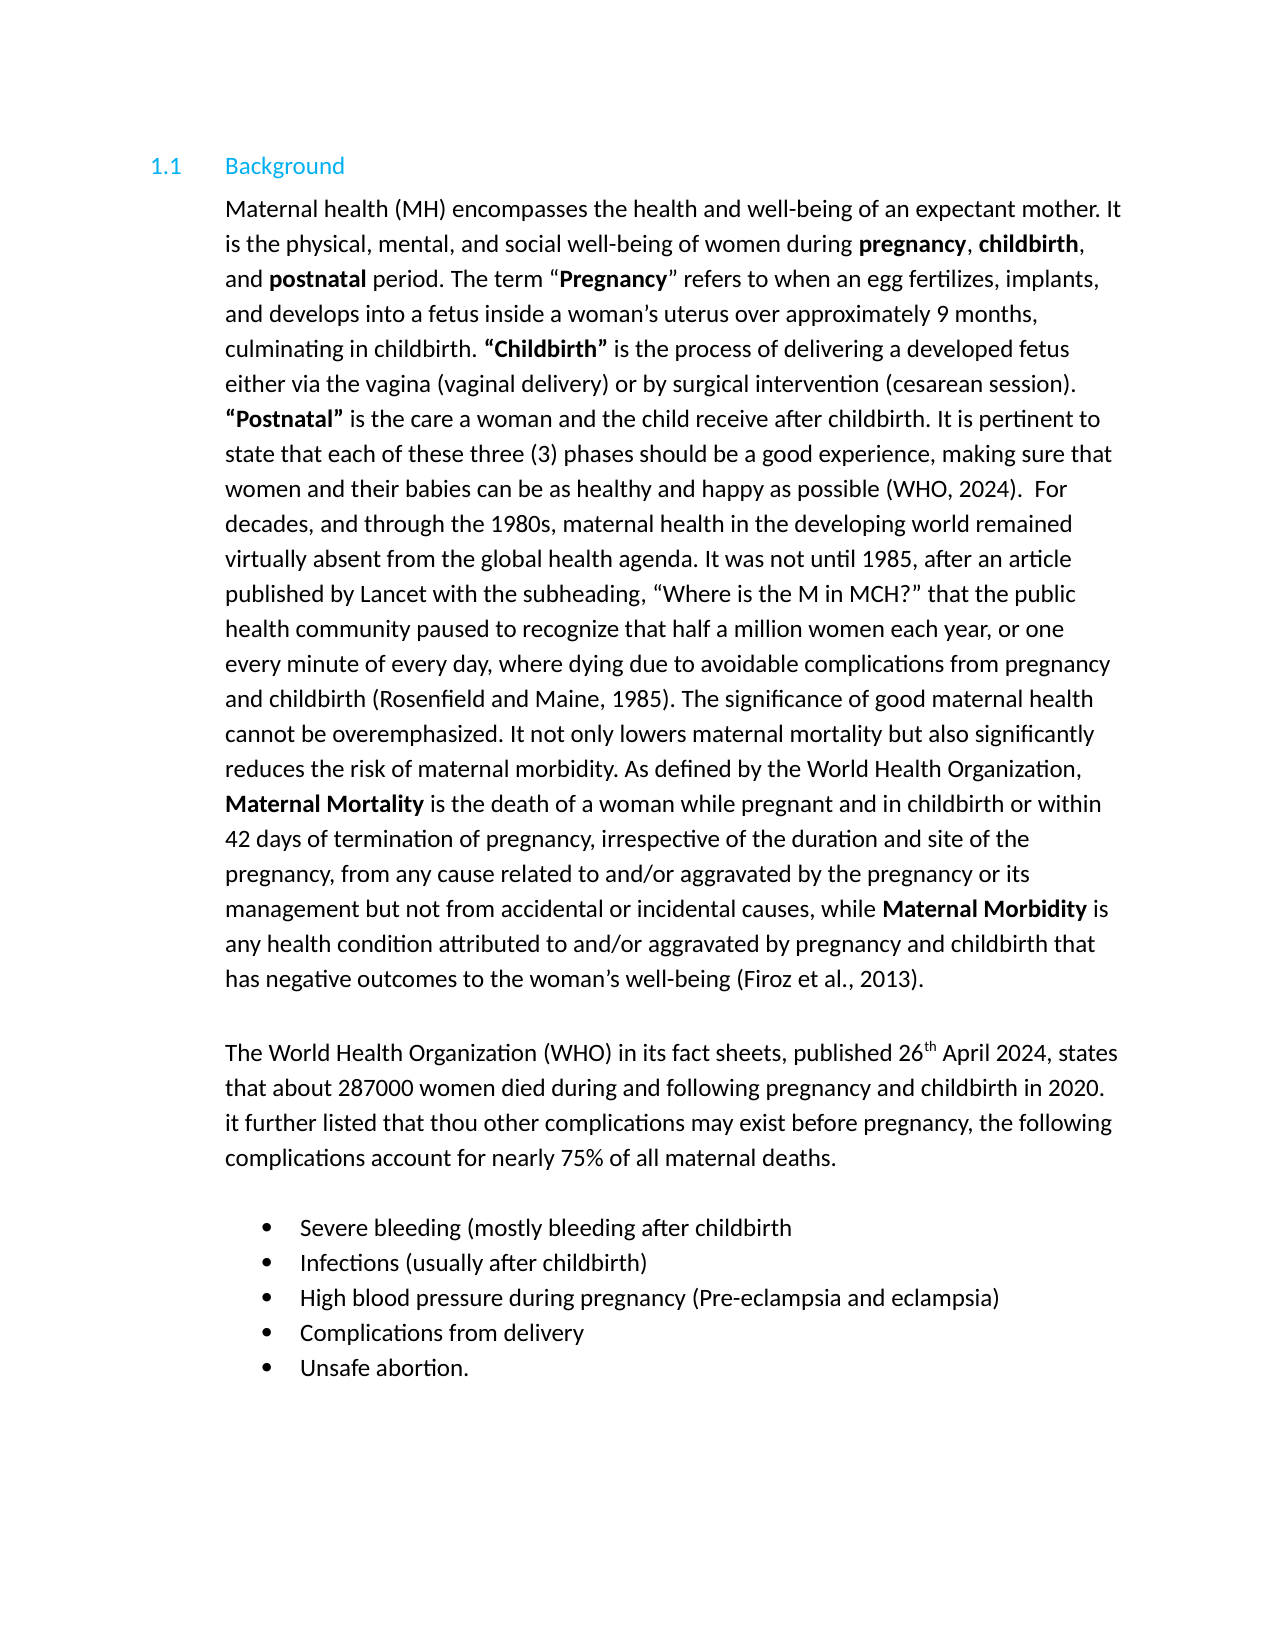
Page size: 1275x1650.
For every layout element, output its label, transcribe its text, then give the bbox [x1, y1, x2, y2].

list Unsafe abortion. [262, 1352, 1125, 1383]
list Maternal health (MH) encompasses the health and well-being of an expectant mother. It is the physical, mental, and social well-being of women during pregnancy, childbirth, and postnatal period. The term “Pregnancy” refers to when an egg fertilizes, implants, and develops into a fetus inside a woman’s uterus over approximately 9 months, culminating in childbirth. “Childbirth” is the process of delivering a developed fetus either via the vagina (vaginal delivery) or by surgical intervention (cesarean session). “Postnatal” is the care a woman and the child receive after childbirth. It is pertinent to state that each of these three (3) phases should be a good experience, making sure that women and their babies can be as healthy and happy as possible (WHO, 2024). For decades, and through the 1980s, maternal health in the developing world remained virtually absent from the global health agenda. It was not until 1985, after an article published by Lancet with the subheading, “Where is the M in MCH?” that the public health community paused to recognize that half a million women each year, or one every minute of every day, where dying due to avoidable complications from pregnancy and childbirth (Rosenfield and Maine, 1985). The significance of good maternal health cannot be overemphasized. It not only lowers maternal mortality but also significantly reduces the risk of maternal morbidity. As defined by the World Health Organization, Maternal Mortality is the death of a woman while pregnant and in childbirth or within 42 days of termination of pregnancy, irrespective of the duration and site of the pregnancy, from any cause related to and/or aggravated by the pregnancy or its management but not from accidental or incidental causes, while Maternal Morbidity is any health condition attributed to and/or aggravated by pregnancy and childbirth that has negative outcomes to the woman’s well-being (Firoz et al., 2013). [225, 193, 1125, 994]
list High blood pressure during pregnancy (Pre-eclampsia and eclampsia) [262, 1282, 1125, 1313]
list Severe bleeding (mostly bleeding after childbirth [262, 1212, 1125, 1243]
list The World Health Organization (WHO) in its fact sheets, published 26th April 2024, states that about 287000 women died during and following pregnancy and childbirth in 2020. it further listed that thou other complications may exist before pregnancy, the following complications account for nearly 75% of all maternal deaths. [225, 1037, 1125, 1173]
list Infections (usually after childbirth) [262, 1247, 1125, 1278]
list Complications from delivery [262, 1317, 1125, 1348]
subtitle 1.1 Background [150, 150, 1125, 181]
